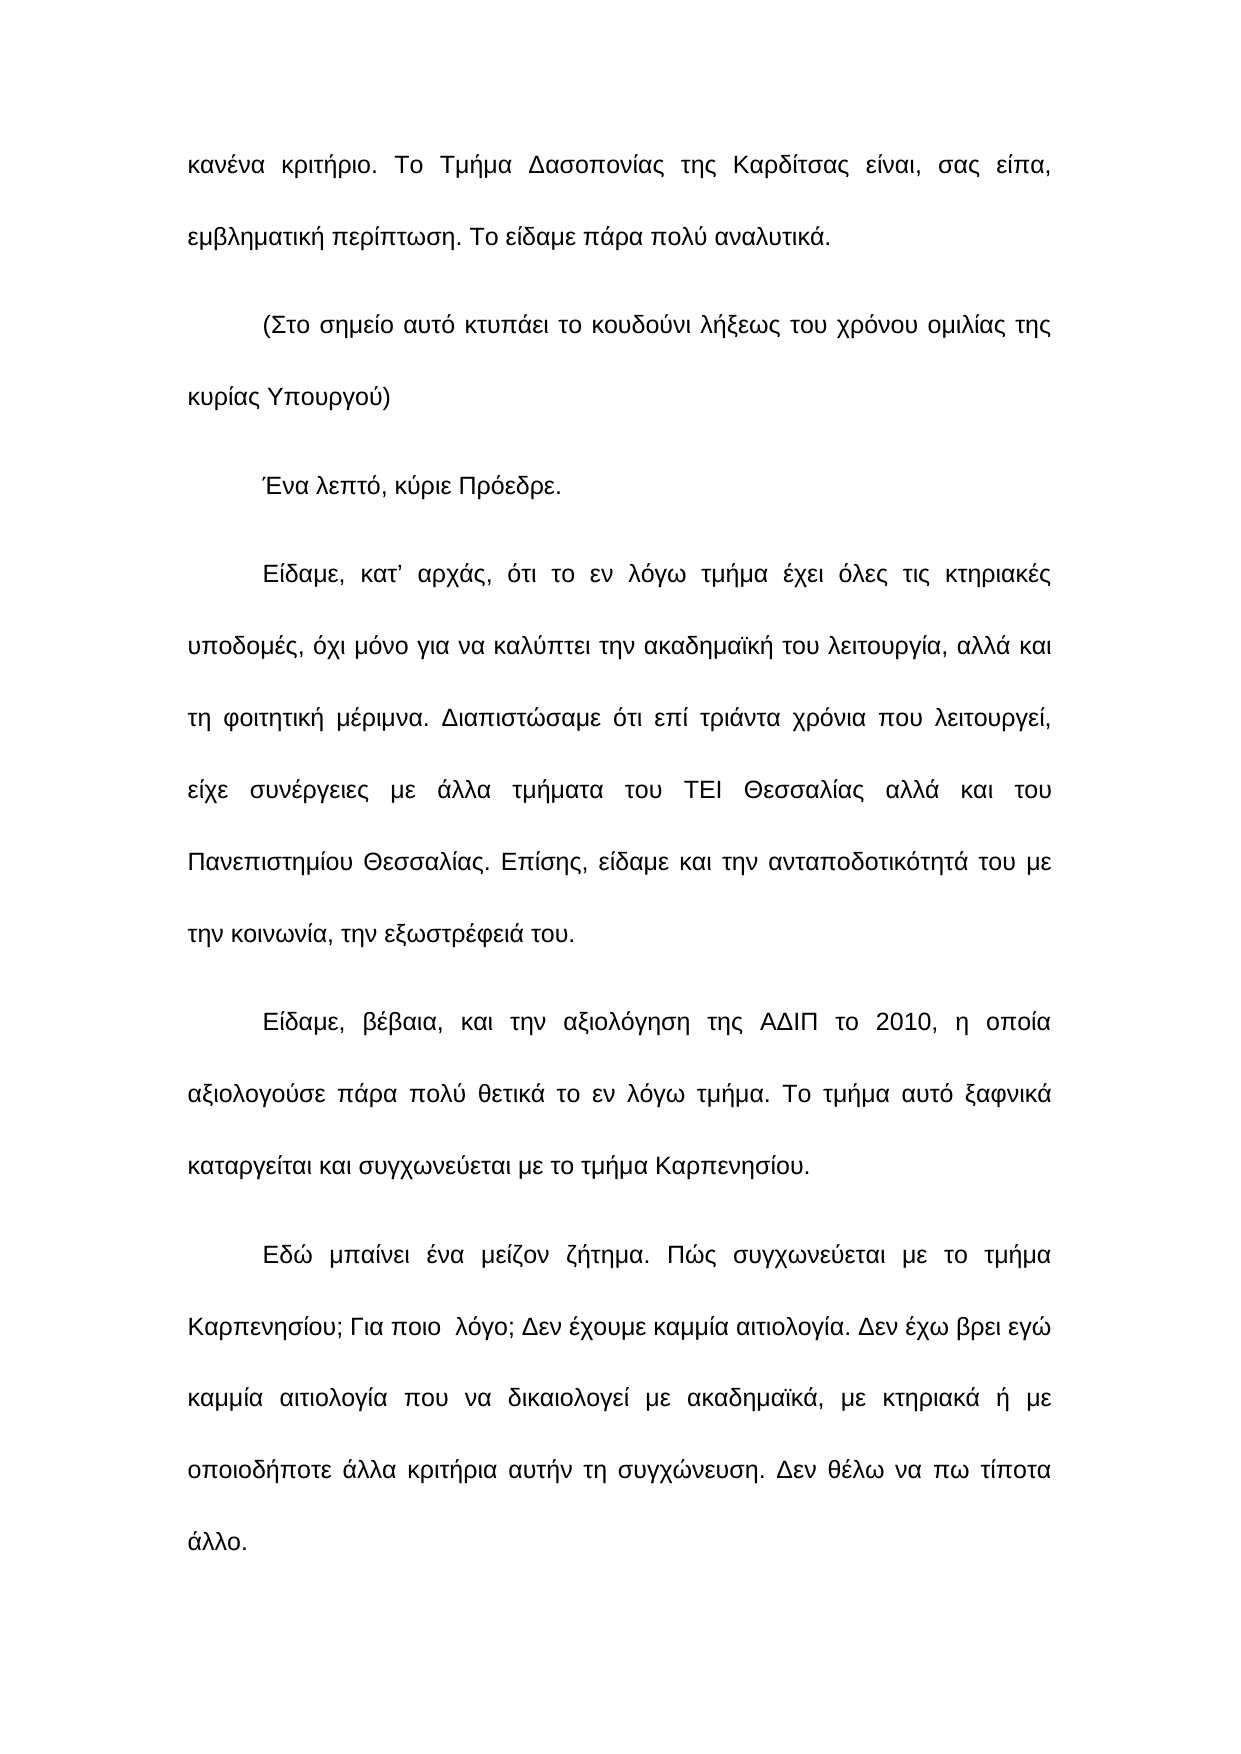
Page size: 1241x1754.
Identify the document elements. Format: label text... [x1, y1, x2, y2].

text Είδαμε, βέβαια, και την αξιολόγηση της ΑΔΙΠ το 2010, η οποία αξιολογούσε πάρα πολύ θετικά το εν λόγω τμήμα. Το τμήμα αυτό ξαφνικά καταργείται και συγχωνεύεται με το τμήμα Καρπενησίου. [187, 1007, 1053, 1180]
text Εδώ μπαίνει ένα μείζον ζήτημα. Πώς συγχωνεύεται με το τμήμα Καρπενησίου; Για ποιο λόγο; Δεν έχουμε καμμία αιτιολογία. Δεν έχω βρει εγώ καμμία αιτιολογία που να δικαιολογεί με ακαδημαϊκά, με κτηριακά ή με οποιοδήποτε άλλα κριτήρια αυτήν τη συγχώνευση. Δεν θέλω να πω τίποτα άλλο. [187, 1239, 1053, 1556]
text Είδαμε, κατ’ αρχάς, ότι το εν λόγω τμήμα έχει όλες τις κτηριακές υποδομές, όχι μόνο για να καλύπτει την ακαδημαϊκή του λειτουργία, αλλά και τη φοιτητική μέριμνα. Διαπιστώσαμε ότι επί τριάντα χρόνια που λειτουργεί, είχε συνέργειες με άλλα τμήματα του ΤΕΙ Θεσσαλίας αλλά και του Πανεπιστημίου Θεσσαλίας. Επίσης, είδαμε και την ανταποδοτικότητά του με την κοινωνία, την εξωστρέφειά του. [187, 559, 1053, 947]
text (Στο σημείο αυτό κτυπάει το κουδούνι λήξεως του χρόνου ομιλίας της κυρίας Υπουργού) [187, 310, 1053, 411]
text Ένα λεπτό, κύριε Πρόεδρε. [187, 471, 1053, 499]
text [187, 150, 1053, 251]
